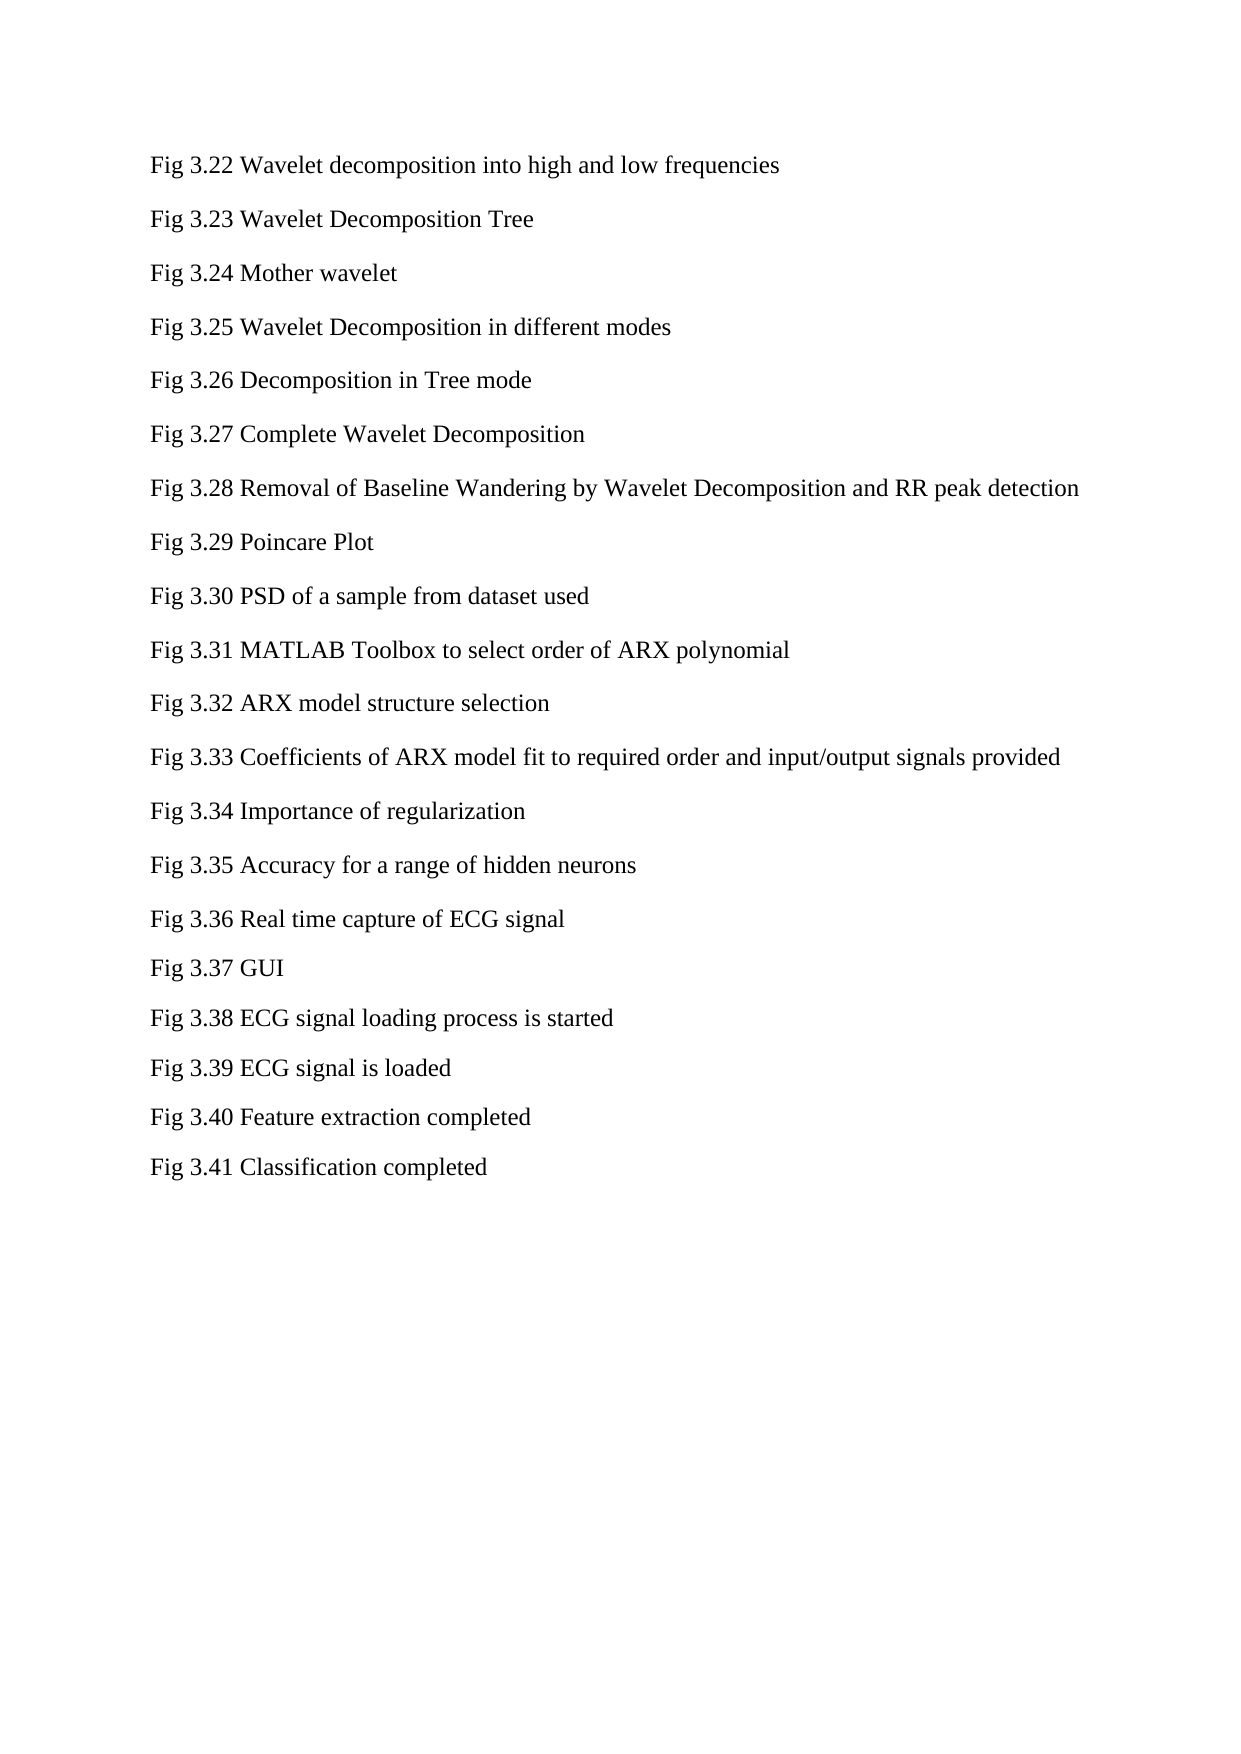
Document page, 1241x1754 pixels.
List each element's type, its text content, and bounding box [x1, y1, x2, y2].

text Fig 3.29 Poincare Plot [150, 527, 1090, 556]
text Fig 3.33 Coefficients of ARX model fit to required order and input/output signals provided [150, 742, 1090, 771]
text Fig 3.37 GUI [150, 953, 1090, 982]
text Fig 3.35 Accuracy for a range of hidden neurons [150, 850, 1090, 879]
text Fig 3.32 ARX model structure selection [150, 688, 1090, 717]
text Fig 3.31 MATLAB Toolbox to select order of ARX polynomial [150, 635, 1090, 663]
text Fig 3.25 Wavelet Decomposition in different modes [150, 312, 1090, 340]
text Fig 3.30 PSD of a sample from dataset used [150, 581, 1090, 609]
text Fig 3.22 Wavelet decomposition into high and low frequencies [150, 150, 1090, 179]
text Fig 3.26 Decomposition in Tree mode [150, 365, 1090, 394]
text Fig 3.24 Mother wavelet [150, 258, 1090, 286]
text Fig 3.38 ECG signal loading process is started [150, 1003, 1090, 1032]
text Fig 3.27 Complete Wavelet Decomposition [150, 419, 1090, 448]
text Fig 3.40 Feature extraction completed [150, 1102, 1090, 1131]
text Fig 3.28 Removal of Baseline Wandering by Wavelet Decomposition and RR peak detection [150, 473, 1090, 502]
text Fig 3.36 Real time capture of ECG signal [150, 904, 1090, 933]
text Fig 3.34 Importance of regularization [150, 796, 1090, 825]
text Fig 3.23 Wavelet Decomposition Tree [150, 204, 1090, 233]
text Fig 3.39 ECG signal is loaded [150, 1053, 1090, 1081]
text Fig 3.41 Classification completed [150, 1152, 1090, 1181]
